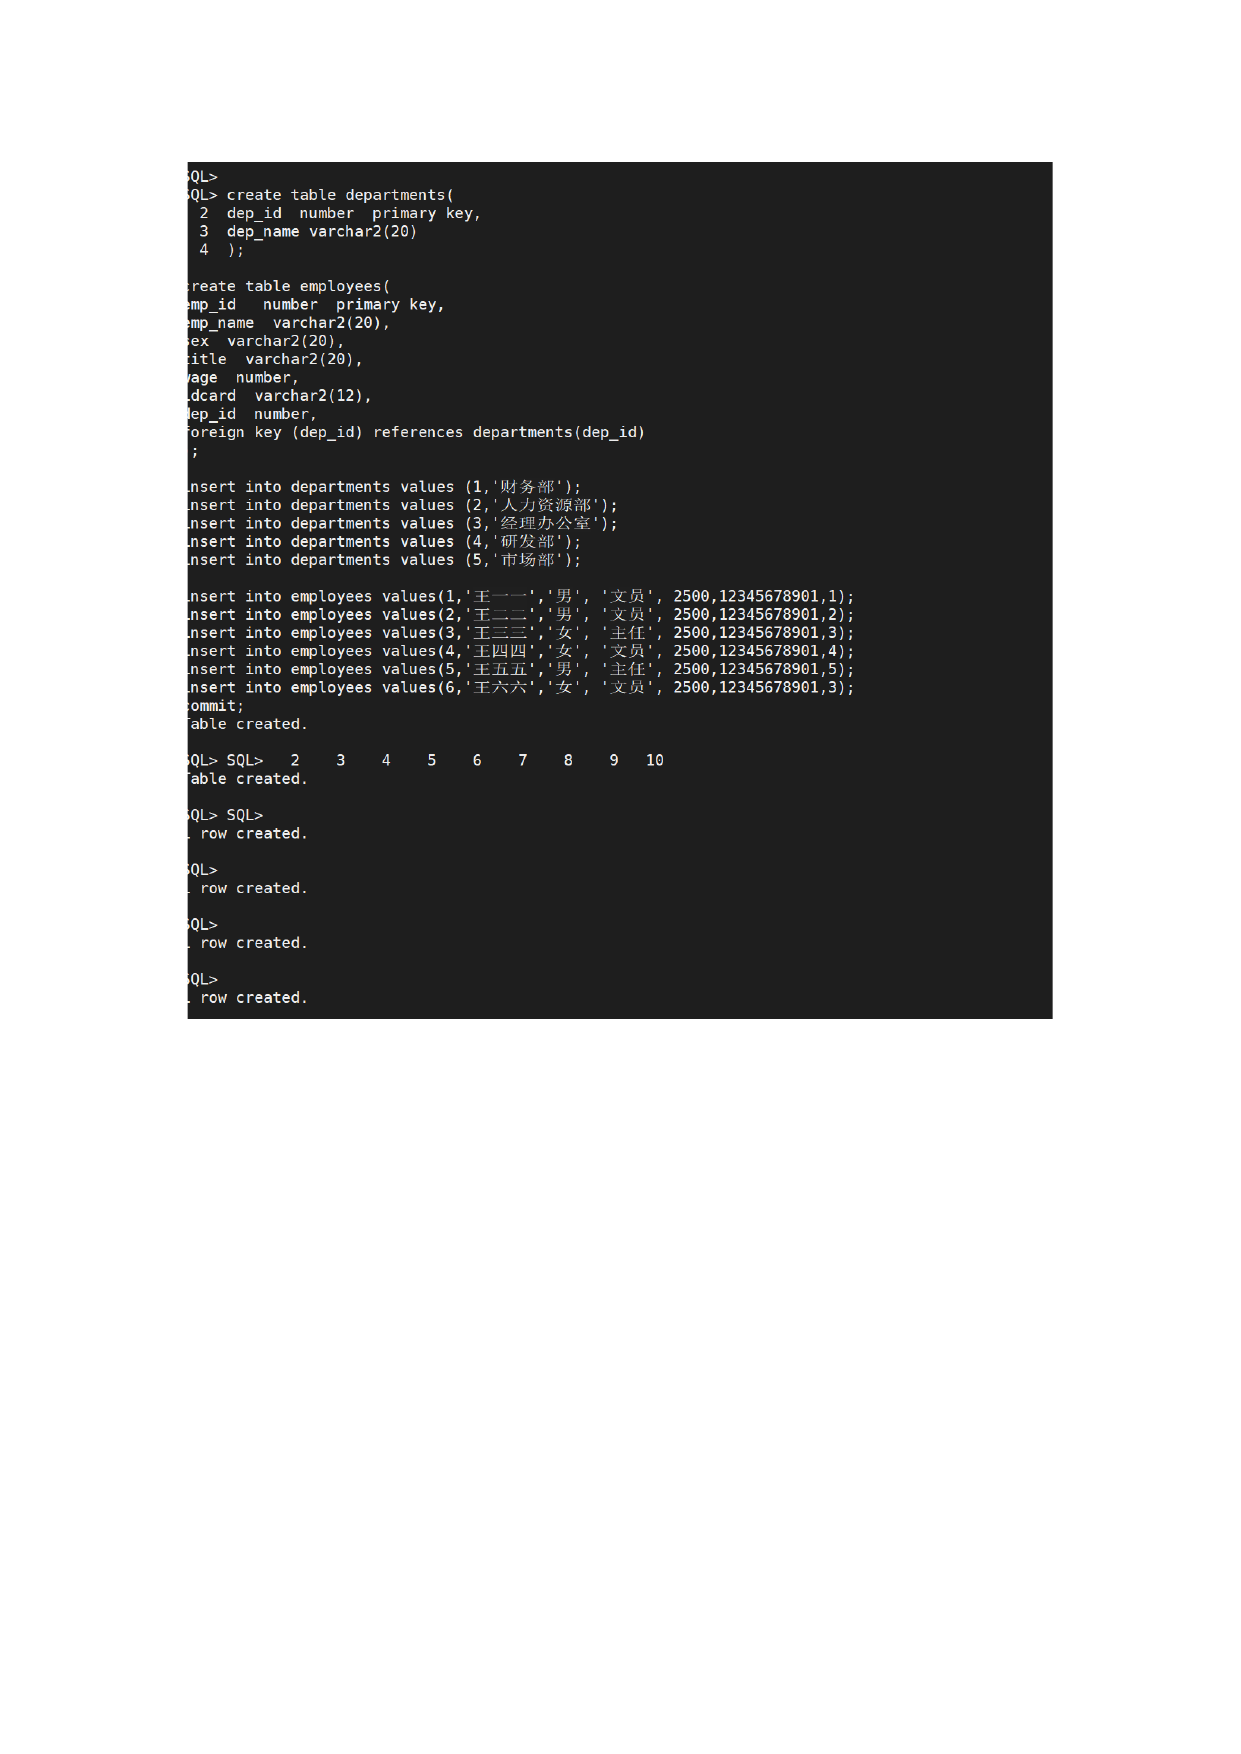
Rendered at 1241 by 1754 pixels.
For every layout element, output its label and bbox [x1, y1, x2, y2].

picture [187, 162, 1053, 1019]
